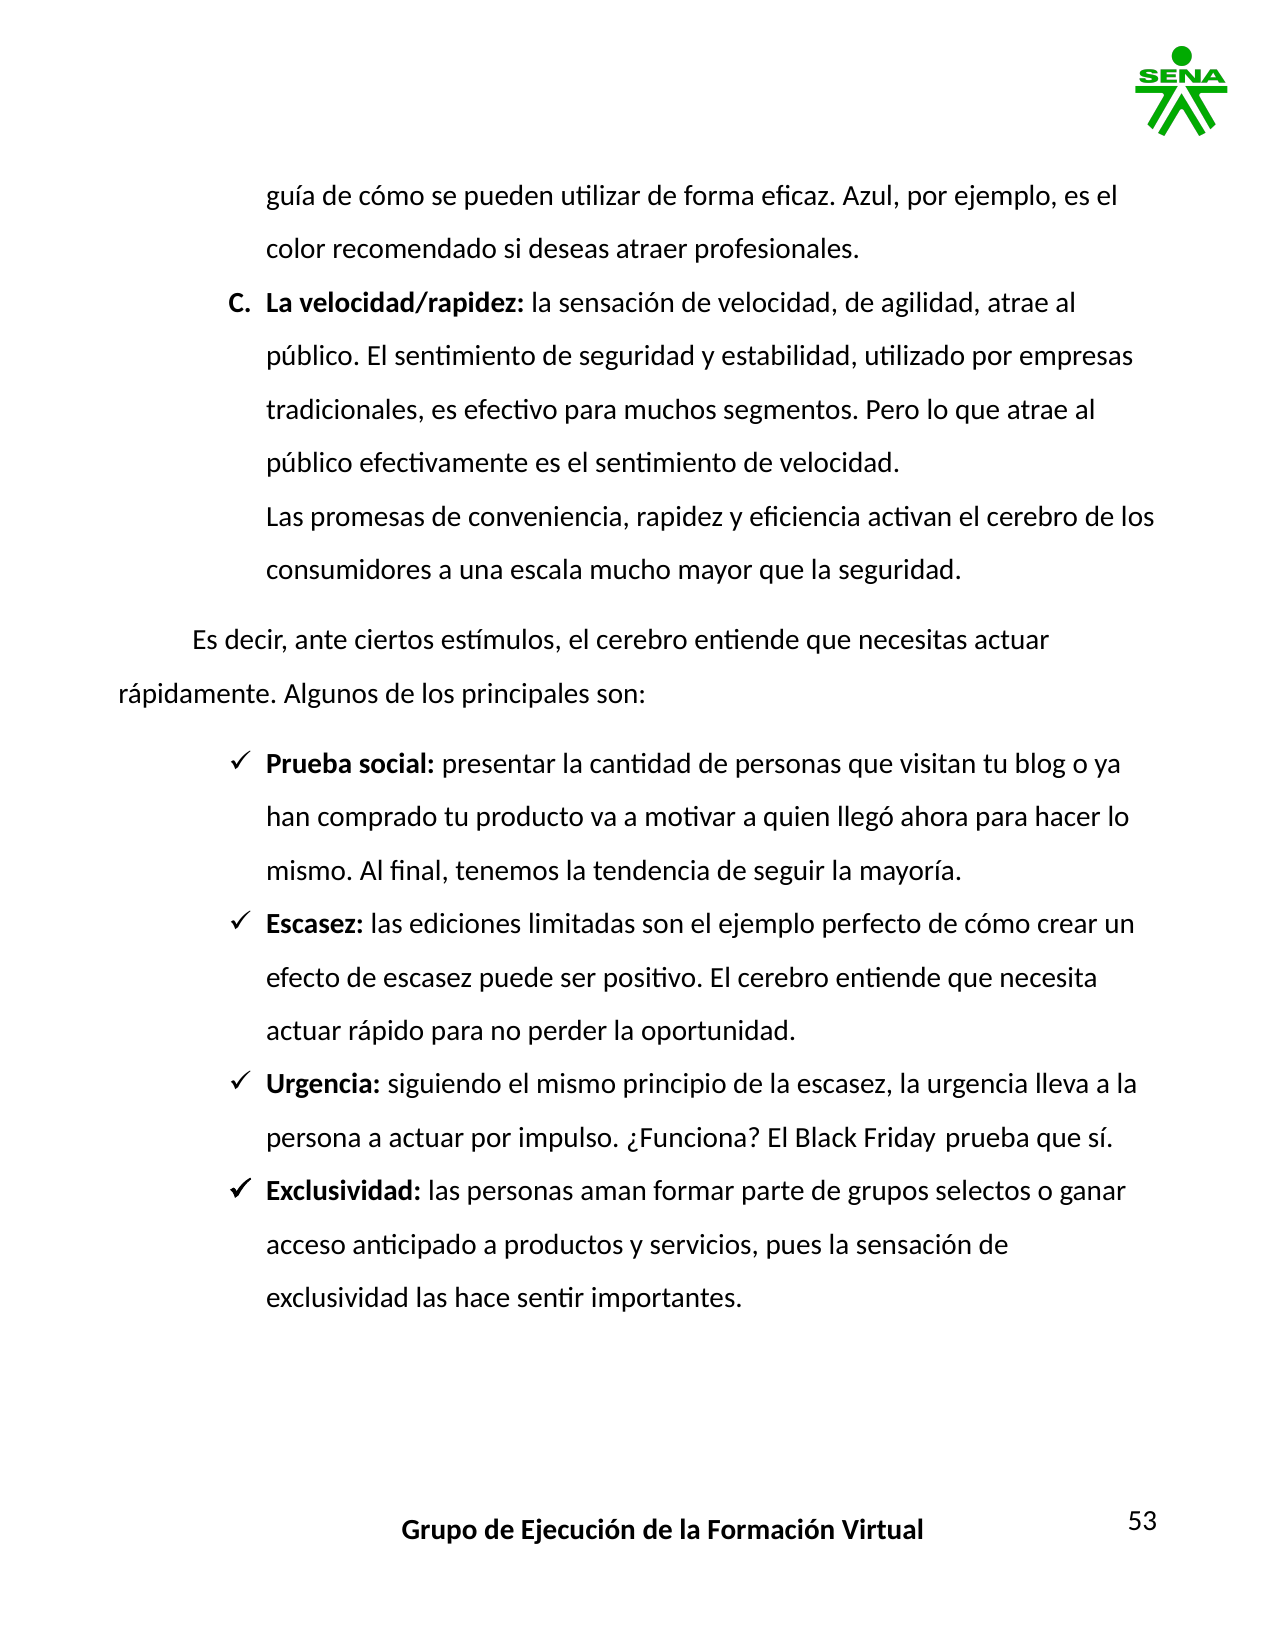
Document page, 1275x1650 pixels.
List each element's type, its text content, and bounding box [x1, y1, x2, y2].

list Urgencia: siguiendo el mismo principio de la escasez, la urgencia lleva a la persona a actuar por impulso. ¿Funciona? El Black Friday prueba que sí. [228, 1066, 1157, 1154]
list La velocidad/rapidez: la sensación de velocidad, de agilidad, atrae al público. El sentimiento de seguridad y estabilidad, utilizado por empresas tradicionales, es efectivo para muchos segmentos. Pero lo que atrae al público efectivamente es el sentimiento de velocidad. [228, 284, 1157, 480]
picture [1135, 46, 1228, 136]
list Exclusividad: las personas aman formar parte de grupos selectos o ganar acceso anticipado a productos y servicios, pues la sensación de exclusividad las hace sentir importantes. [228, 1172, 1157, 1315]
list Prueba social: presentar la cantidad de personas que visitan tu blog o ya han comprado tu producto va a motivar a quien llegó ahora para hacer lo mismo. Al final, tenemos la tendencia de seguir la mayoría. [228, 745, 1157, 887]
list Escasez: las ediciones limitadas son el ejemplo perfecto de cómo crear un efecto de escasez puede ser positivo. El cerebro entiende que necesita actuar rápido para no perder la oportunidad. [228, 905, 1157, 1048]
list Las promesas de conveniencia, rapidez y eficiencia activan el cerebro de los consumidores a una escala mucho mayor que la seguridad. [266, 498, 1157, 587]
text Es decir, ante ciertos estímulos, el cerebro entiende que necesitas actuar rápidamente. Algunos de los principales son: [118, 621, 1157, 710]
